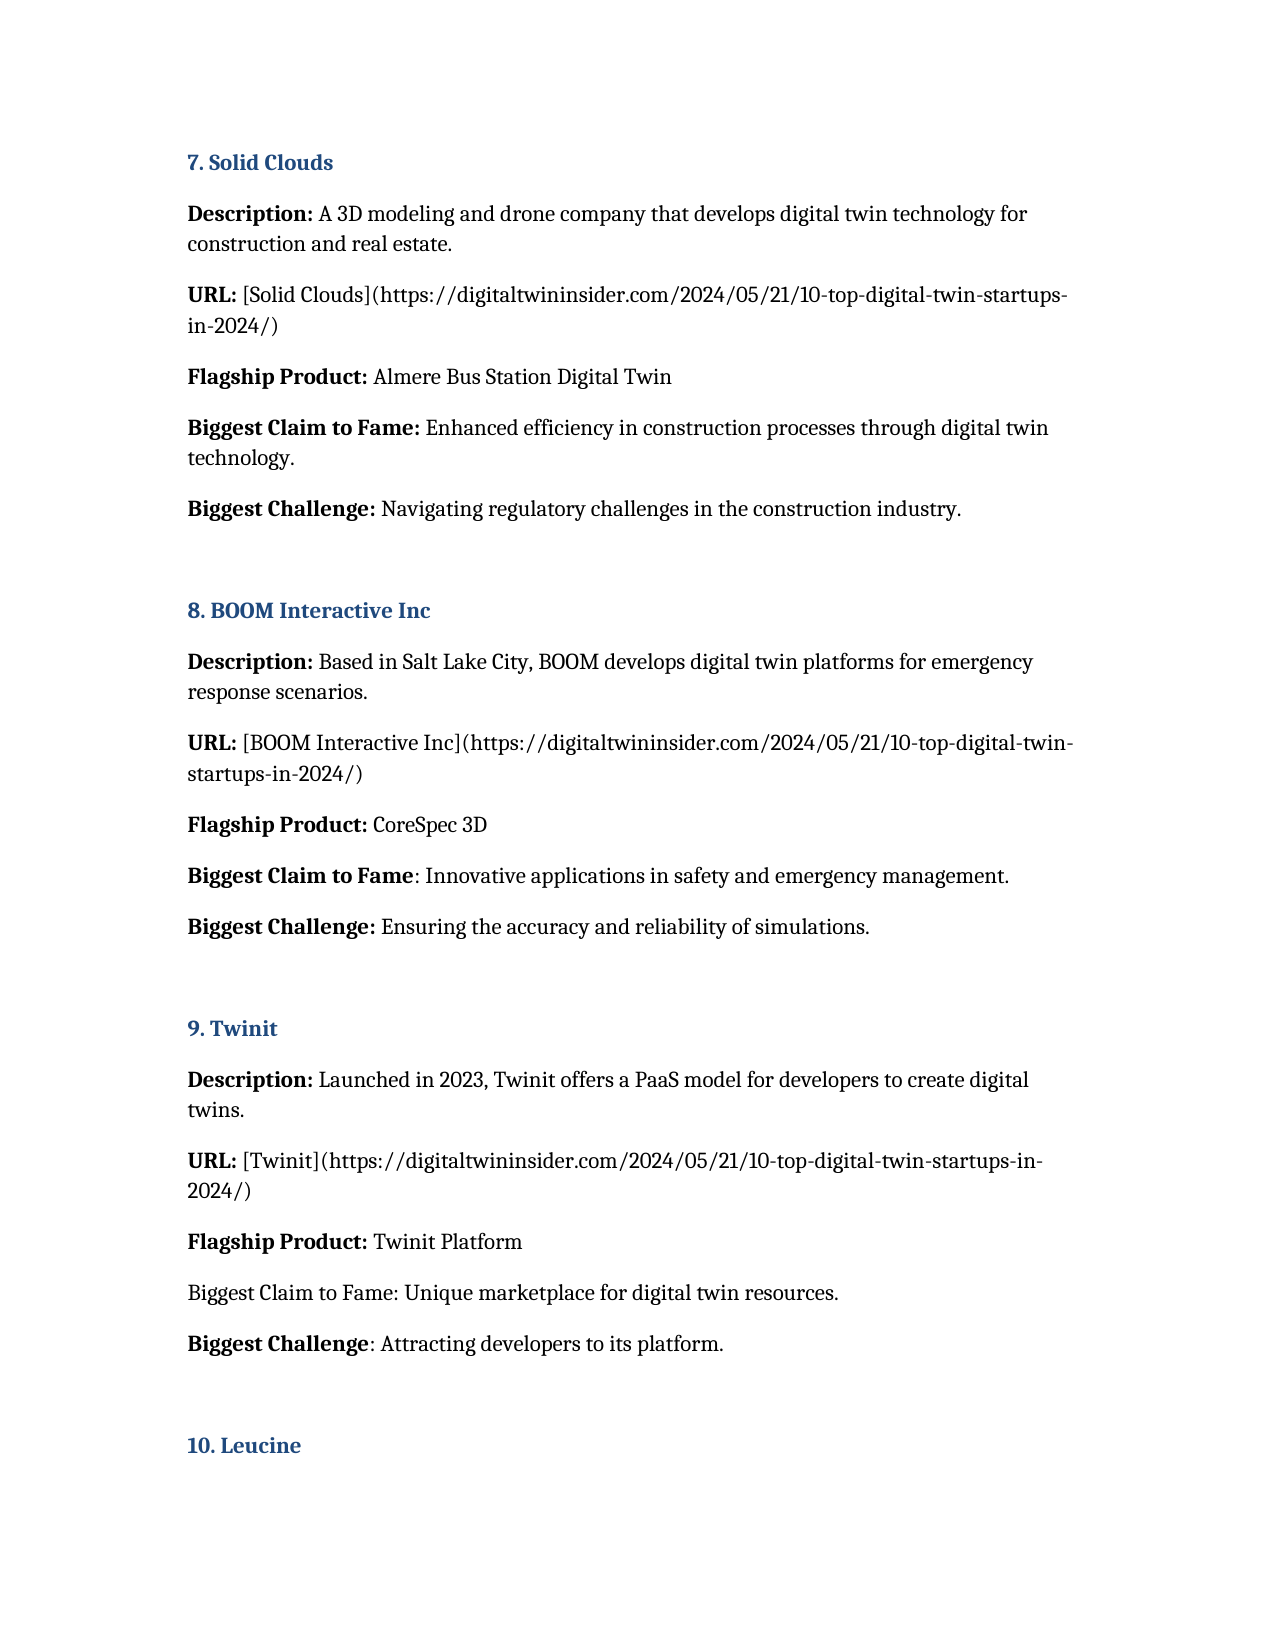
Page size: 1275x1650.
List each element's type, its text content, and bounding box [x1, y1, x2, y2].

text 8. BOOM Interactive Inc [187, 598, 1087, 624]
text URL: [BOOM Interactive Inc](https://digitaltwininsider.com/2024/05/21/10-top-digital-twin-startups-in-2024/) [187, 730, 1087, 787]
text URL: [Twinit](https://digitaltwininsider.com/2024/05/21/10-top-digital-twin-startups-in-2024/) [187, 1148, 1087, 1204]
text Biggest Claim to Fame: Innovative applications in safety and emergency management. [187, 862, 1087, 889]
text Biggest Claim to Fame: Enhanced efficiency in construction processes through digital twin technology. [187, 414, 1087, 471]
text Flagship Product: Twinit Platform [187, 1229, 1087, 1256]
text Flagship Product: CoreSpec 3D [187, 811, 1087, 838]
text Biggest Challenge: Navigating regulatory challenges in the construction industry. [187, 496, 1087, 522]
text 9. Twinit [187, 1016, 1087, 1042]
text Biggest Challenge: Ensuring the accuracy and reliability of simulations. [187, 913, 1087, 940]
text URL: [Solid Clouds](https://digitaltwininsider.com/2024/05/21/10-top-digital-twin-startups-in-2024/) [187, 282, 1087, 339]
text Flagship Product: Almere Bus Station Digital Twin [187, 363, 1087, 390]
text Biggest Challenge: Attracting developers to its platform. [187, 1331, 1087, 1358]
text Description: A 3D modeling and drone company that develops digital twin technology for construction and real estate. [187, 201, 1087, 258]
text 10. Leucine [187, 1433, 1087, 1460]
text Description: Launched in 2023, Twinit offers a PaaS model for developers to create digital twins. [187, 1067, 1087, 1123]
text Biggest Claim to Fame: Unique marketplace for digital twin resources. [187, 1280, 1087, 1307]
text 7. Solid Clouds [187, 150, 1087, 176]
text Description: Based in Salt Lake City, BOOM develops digital twin platforms for emergency response scenarios. [187, 649, 1087, 706]
